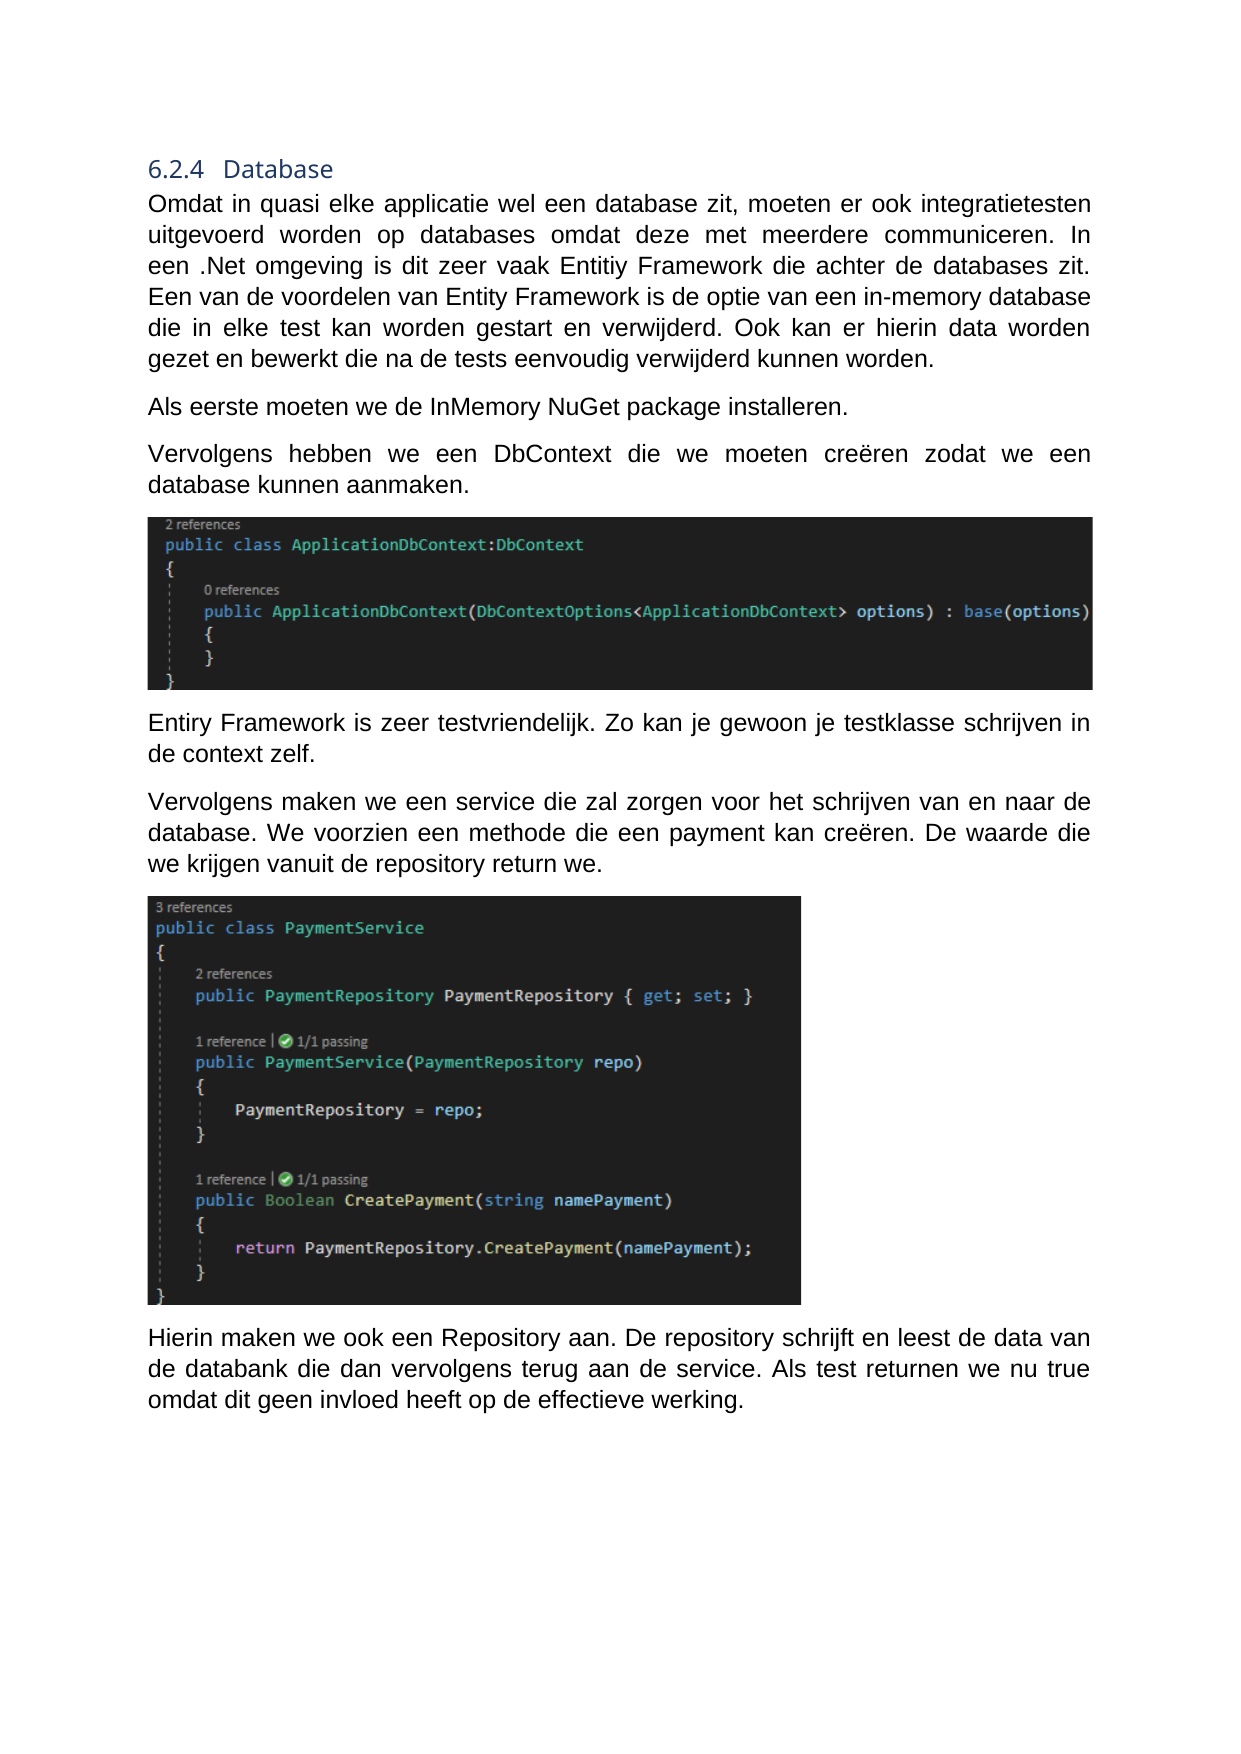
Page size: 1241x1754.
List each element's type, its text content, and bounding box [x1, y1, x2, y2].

text Hierin maken we ook een Repository aan. De repository schrijft en leest de data van de databank die dan vervolgens terug aan de service. Als test returnen we nu true omdat dit geen invloed heeft op de effectieve werking. [148, 1323, 1093, 1414]
text Entiry Framework is zeer testvriendelijk. Zo kan je gewoon je testklasse schrijven in de context zelf. [148, 708, 1093, 768]
text Omdat in quasi elke applicatie wel een database zit, moeten er ook integratietesten uitgevoerd worden op databases omdat deze met meerdere communiceren. In een .Net omgeving is dit zeer vaak Entitiy Framework die achter de databases zit. Een van de voordelen van Entity Framework is de optie van een in-memory database die in elke test kan worden gestart en verwijderd. Ook kan er hierin data worden gezet en bewerkt die na de tests eenvoudig verwijderd kunnen worden. [148, 188, 1093, 372]
picture [147, 896, 802, 1305]
text Als eerste moeten we de InMemory NuGet package installeren. [148, 391, 1093, 420]
subtitle Database [148, 152, 1093, 186]
text Vervolgens maken we een service die zal zorgen voor het schrijven van en naar de database. We voorzien een methode die een payment kan creëren. De waarde die we krijgen vanuit de repository return we. [148, 787, 1093, 878]
text Vervolgens hebben we een DbContext die we moeten creëren zodat we een database kunnen aanmaken. [148, 439, 1093, 499]
picture [147, 517, 1093, 690]
